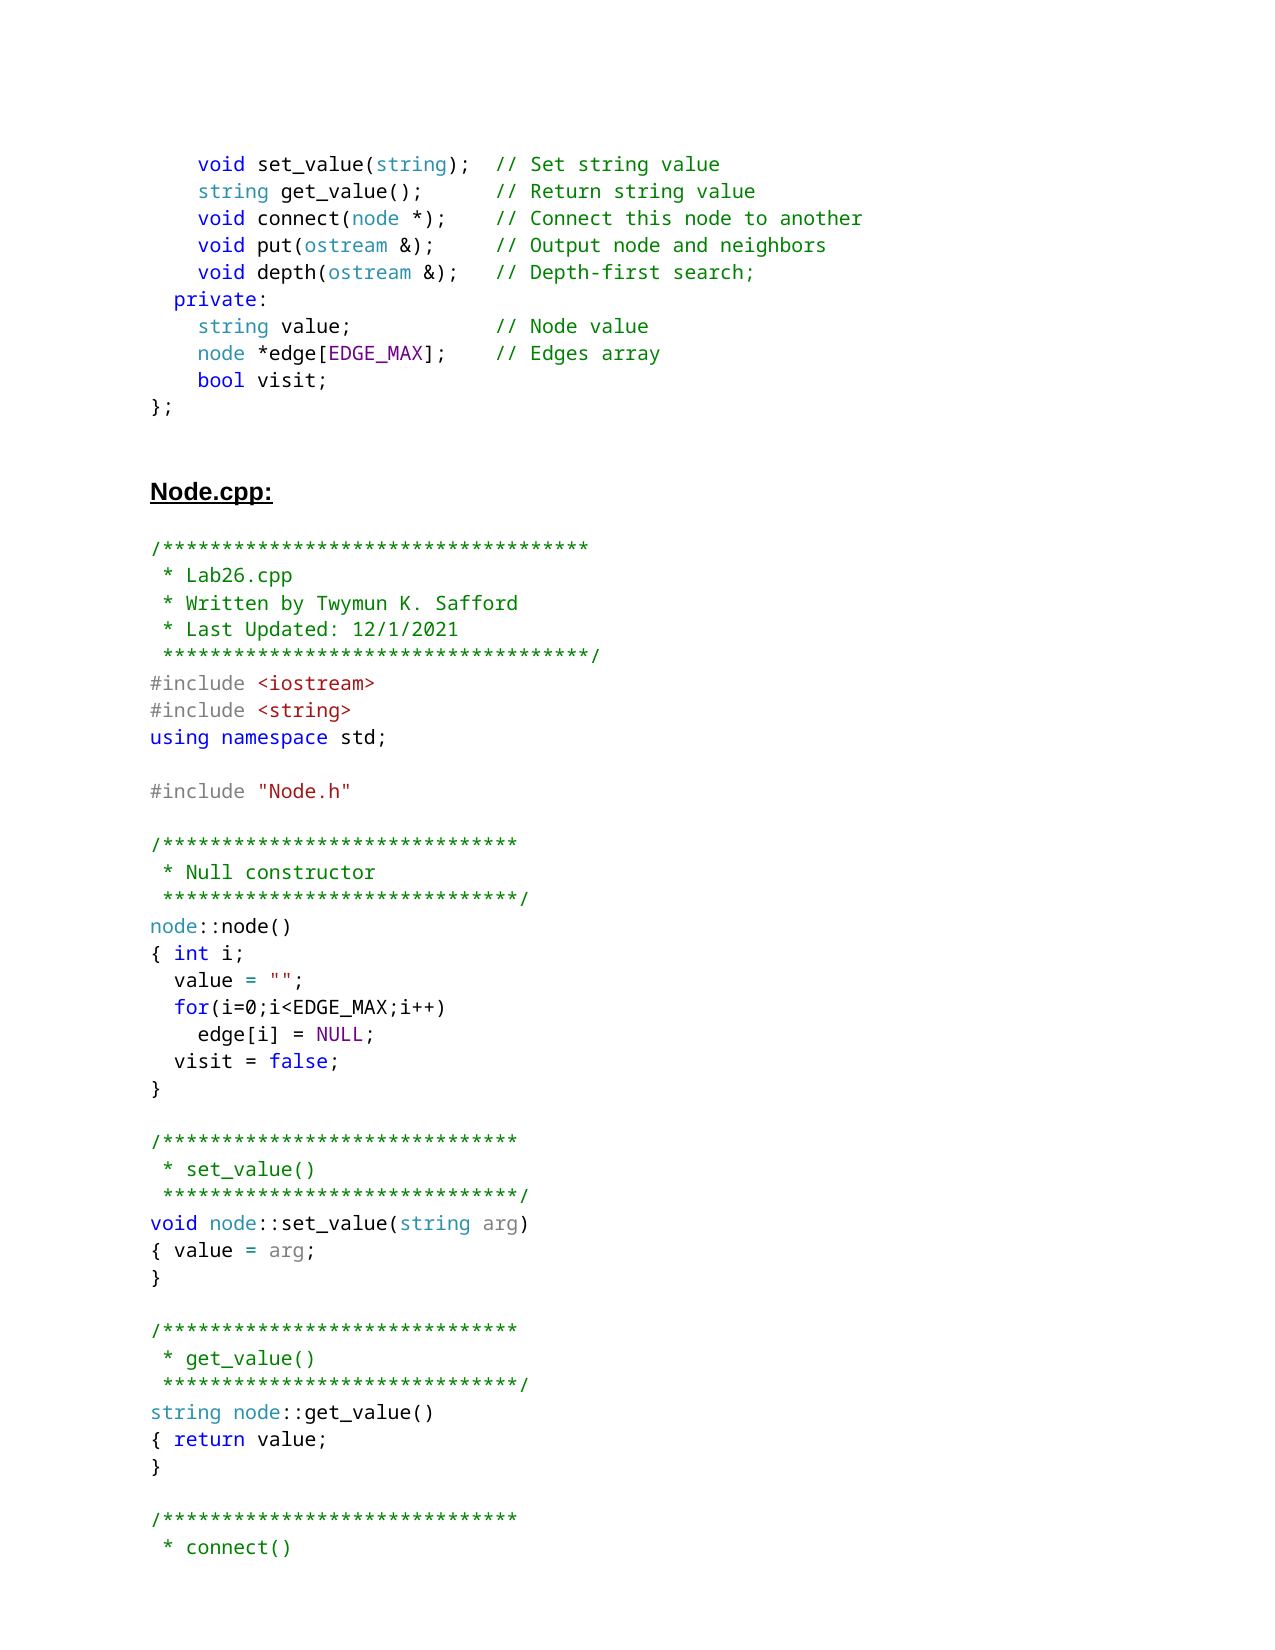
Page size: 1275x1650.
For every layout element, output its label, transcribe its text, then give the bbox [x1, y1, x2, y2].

text node *edge[EDGE_MAX]; // Edges array [150, 339, 1125, 366]
text /****************************** [150, 1317, 1125, 1344]
text /****************************** [150, 1506, 1125, 1533]
text * get_value() [150, 1344, 1125, 1371]
text * Written by Twymun K. Safford [150, 589, 1125, 616]
text * connect() [150, 1533, 1125, 1560]
text #include "Node.h" [150, 778, 1125, 804]
text { return value; [150, 1425, 1125, 1452]
text edge[i] = NULL; [150, 1020, 1125, 1047]
text ******************************/ [150, 1371, 1125, 1398]
text /************************************ [150, 535, 1125, 562]
text /****************************** [150, 832, 1125, 858]
text { int i; [150, 939, 1125, 966]
text }; [150, 393, 1125, 420]
text /****************************** [150, 1128, 1125, 1155]
text void put(ostream &); // Output node and neighbors [150, 231, 1125, 258]
text void depth(ostream &); // Depth-first search; [150, 258, 1125, 285]
text for(i=0;i<EDGE_MAX;i++) [150, 993, 1125, 1020]
text } [150, 1263, 1125, 1290]
text ************************************/ [150, 643, 1125, 670]
text bool visit; [150, 366, 1125, 393]
text node::node() [150, 912, 1125, 939]
text visit = false; [150, 1047, 1125, 1074]
text void connect(node *); // Connect this node to another [150, 204, 1125, 231]
text * Last Updated: 12/1/2021 [150, 616, 1125, 643]
text using namespace std; [150, 724, 1125, 751]
text void set_value(string); // Set string value [150, 150, 1125, 177]
text string node::get_value() [150, 1398, 1125, 1425]
text } [150, 1074, 1125, 1101]
text ******************************/ [150, 886, 1125, 912]
text } [150, 1452, 1125, 1479]
text #include <iostream> [150, 670, 1125, 697]
text * set_value() [150, 1155, 1125, 1182]
text string value; // Node value [150, 312, 1125, 339]
text #include <string> [150, 697, 1125, 724]
text * Lab26.cpp [150, 562, 1125, 589]
text * Null constructor [150, 858, 1125, 886]
text ******************************/ [150, 1182, 1125, 1209]
text value = ""; [150, 966, 1125, 993]
text { value = arg; [150, 1236, 1125, 1263]
text string get_value(); // Return string value [150, 177, 1125, 204]
text void node::set_value(string arg) [150, 1209, 1125, 1236]
text private: [150, 285, 1125, 312]
text Node.cpp: [150, 477, 1125, 506]
